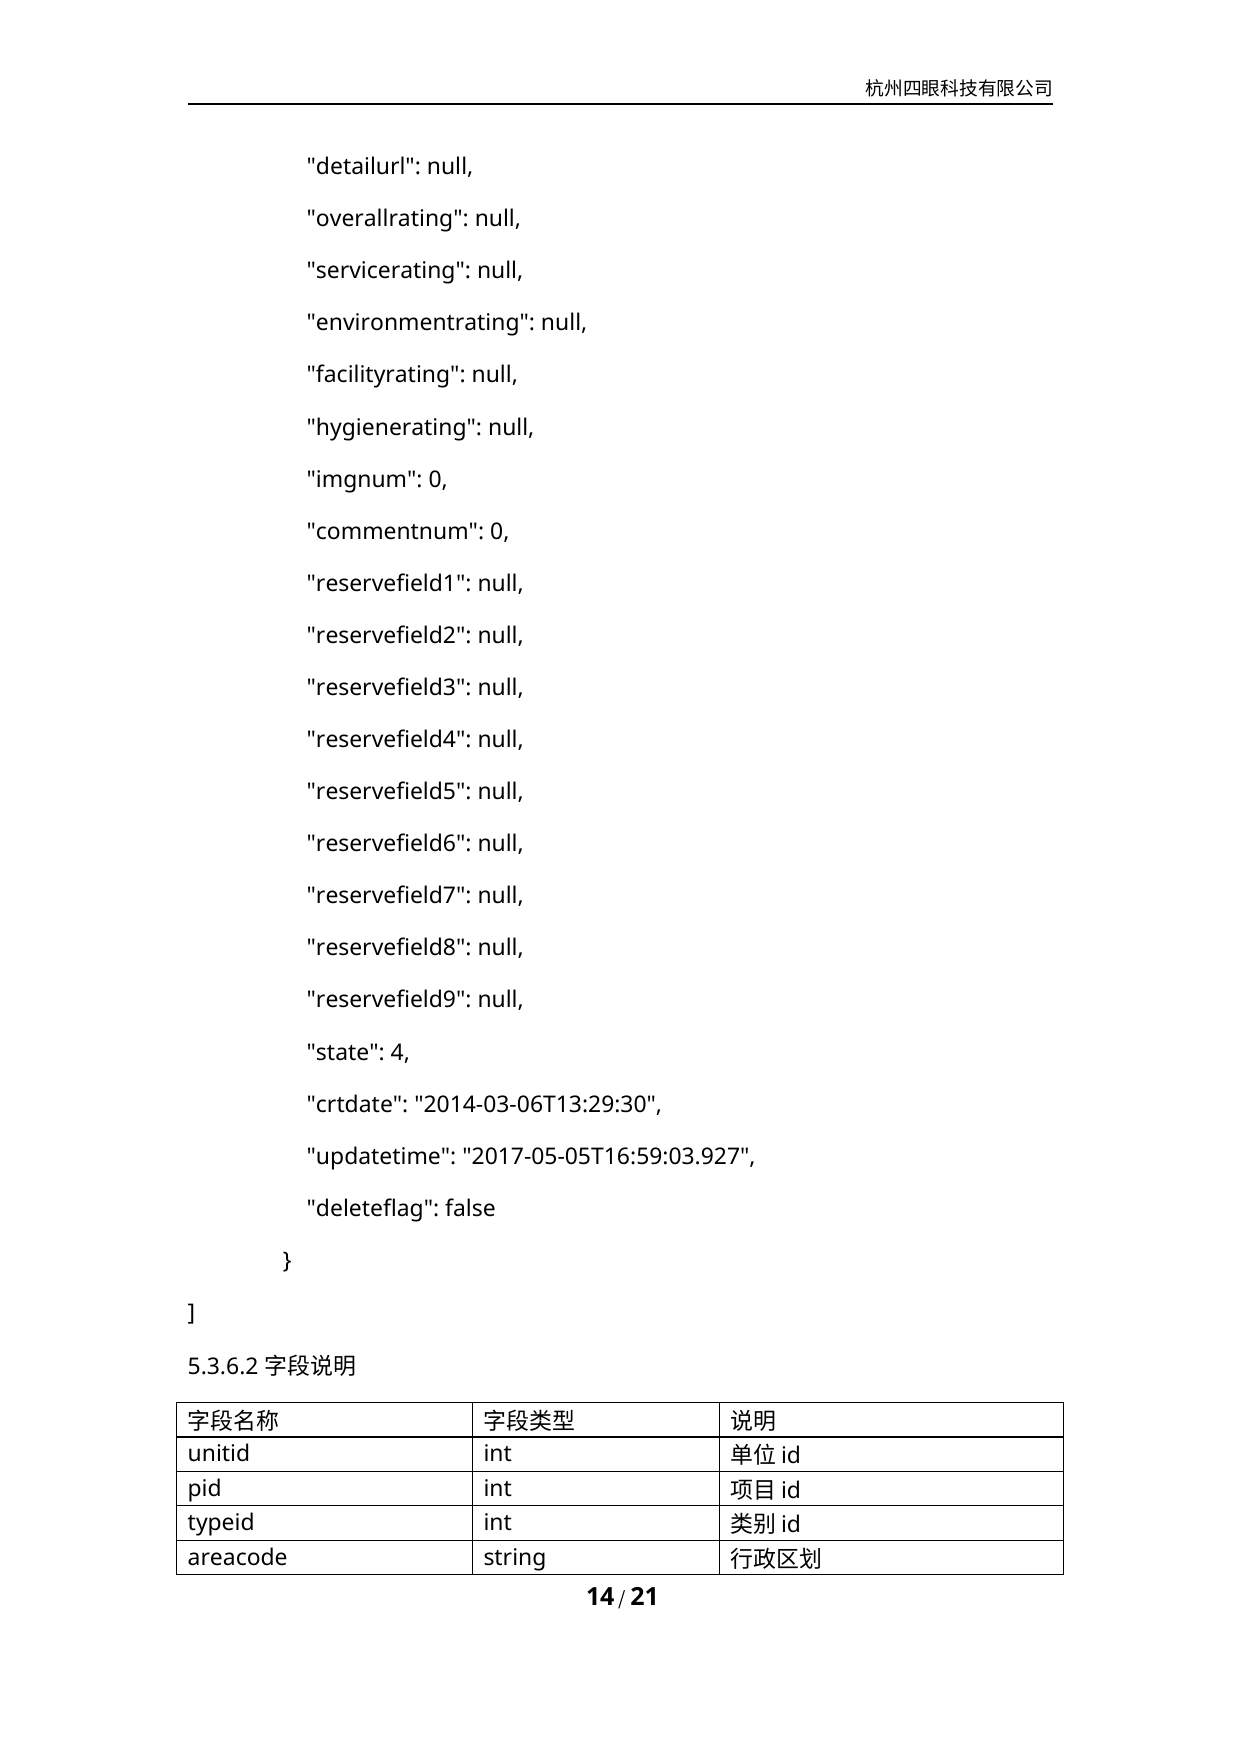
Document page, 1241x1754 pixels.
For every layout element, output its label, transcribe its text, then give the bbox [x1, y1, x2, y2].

table_cell int [473, 1472, 719, 1505]
text "crtdate": "2014-03-06T13:29:30", [187, 1087, 1053, 1119]
text "reservefield5": null, [187, 775, 1053, 806]
text "detailurl": null, [187, 150, 1053, 181]
text "overallrating": null, [187, 202, 1053, 233]
text "imgnum": 0, [187, 462, 1053, 494]
table_cell string [473, 1541, 719, 1574]
text "servicerating": null, [187, 254, 1053, 285]
table_header 字段类型 [473, 1403, 719, 1436]
text "facilityrating": null, [187, 358, 1053, 389]
table_cell int [473, 1506, 719, 1539]
text "environmentrating": null, [187, 306, 1053, 337]
text "reservefield8": null, [187, 931, 1053, 962]
table_cell int [473, 1438, 719, 1471]
text } [187, 1244, 1053, 1275]
table_cell areacode [177, 1541, 472, 1574]
table_cell pid [177, 1472, 472, 1505]
text "reservefield1": null, [187, 567, 1053, 598]
table_cell 项目id [720, 1472, 1063, 1505]
table_cell typeid [177, 1506, 472, 1539]
table_header 字段名称 [177, 1403, 472, 1436]
table_cell 单位id [720, 1438, 1063, 1471]
text "reservefield7": null, [187, 879, 1053, 910]
text "commentnum": 0, [187, 514, 1053, 546]
text "hygienerating": null, [187, 410, 1053, 442]
text "reservefield6": null, [187, 827, 1053, 858]
text "deleteflag": false [187, 1192, 1053, 1223]
table_cell 行政区划 [720, 1541, 1063, 1574]
text "reservefield2": null, [187, 619, 1053, 650]
text "reservefield9": null, [187, 983, 1053, 1014]
text "updatetime": "2017-05-05T16:59:03.927", [187, 1139, 1053, 1171]
text "reservefield3": null, [187, 671, 1053, 702]
text "state": 4, [187, 1035, 1053, 1067]
text "reservefield4": null, [187, 723, 1053, 754]
table_cell unitid [177, 1438, 472, 1471]
text ] [187, 1296, 1053, 1327]
table_header 说明 [720, 1403, 1063, 1436]
text 5.3.6.2 字段说明 [187, 1348, 1053, 1381]
table_cell 类别id [720, 1506, 1063, 1539]
